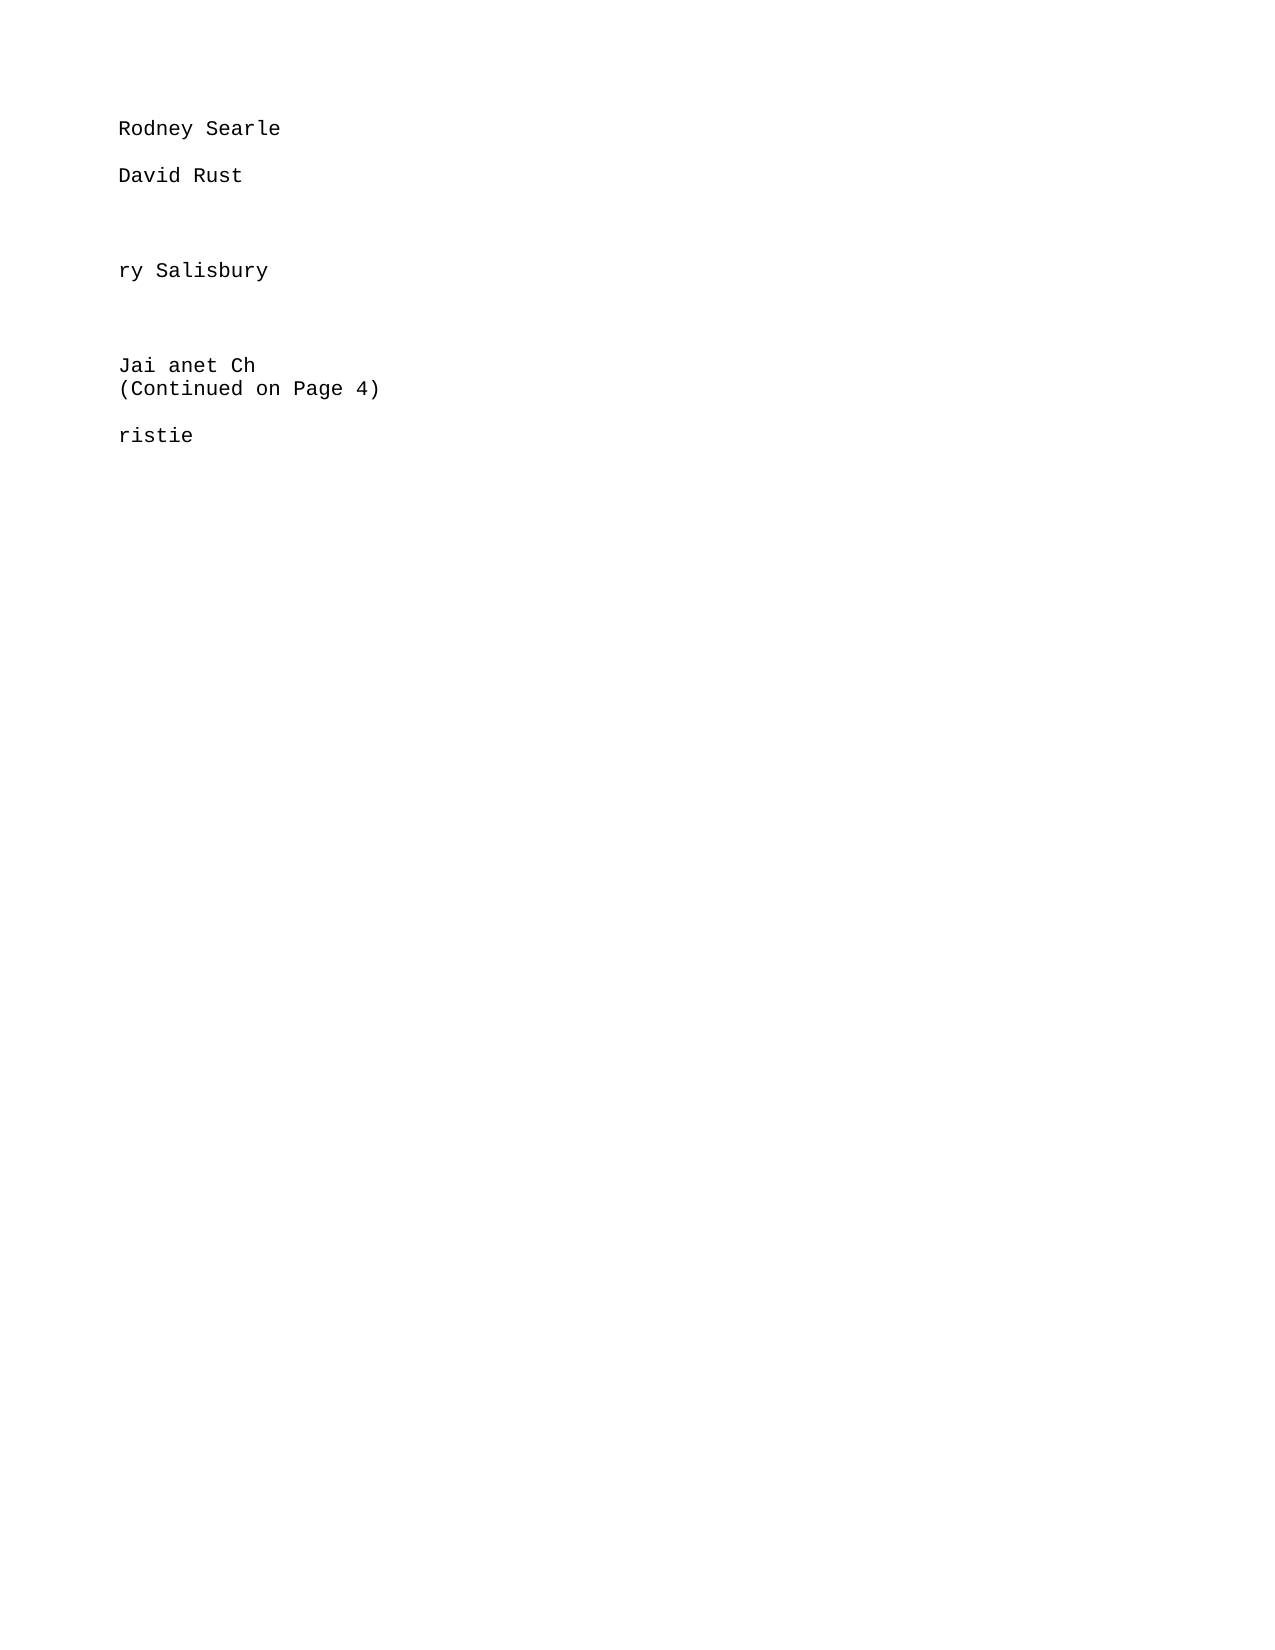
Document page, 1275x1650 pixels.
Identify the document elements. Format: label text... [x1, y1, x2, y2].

text (Continued on Page 4) [118, 378, 1157, 402]
text Rodney Searle [118, 118, 1157, 142]
text ristie [118, 426, 1157, 449]
text David Rust [118, 165, 1157, 189]
text ry Salisbury [118, 260, 1157, 284]
text Jai anet Ch [118, 354, 1157, 378]
